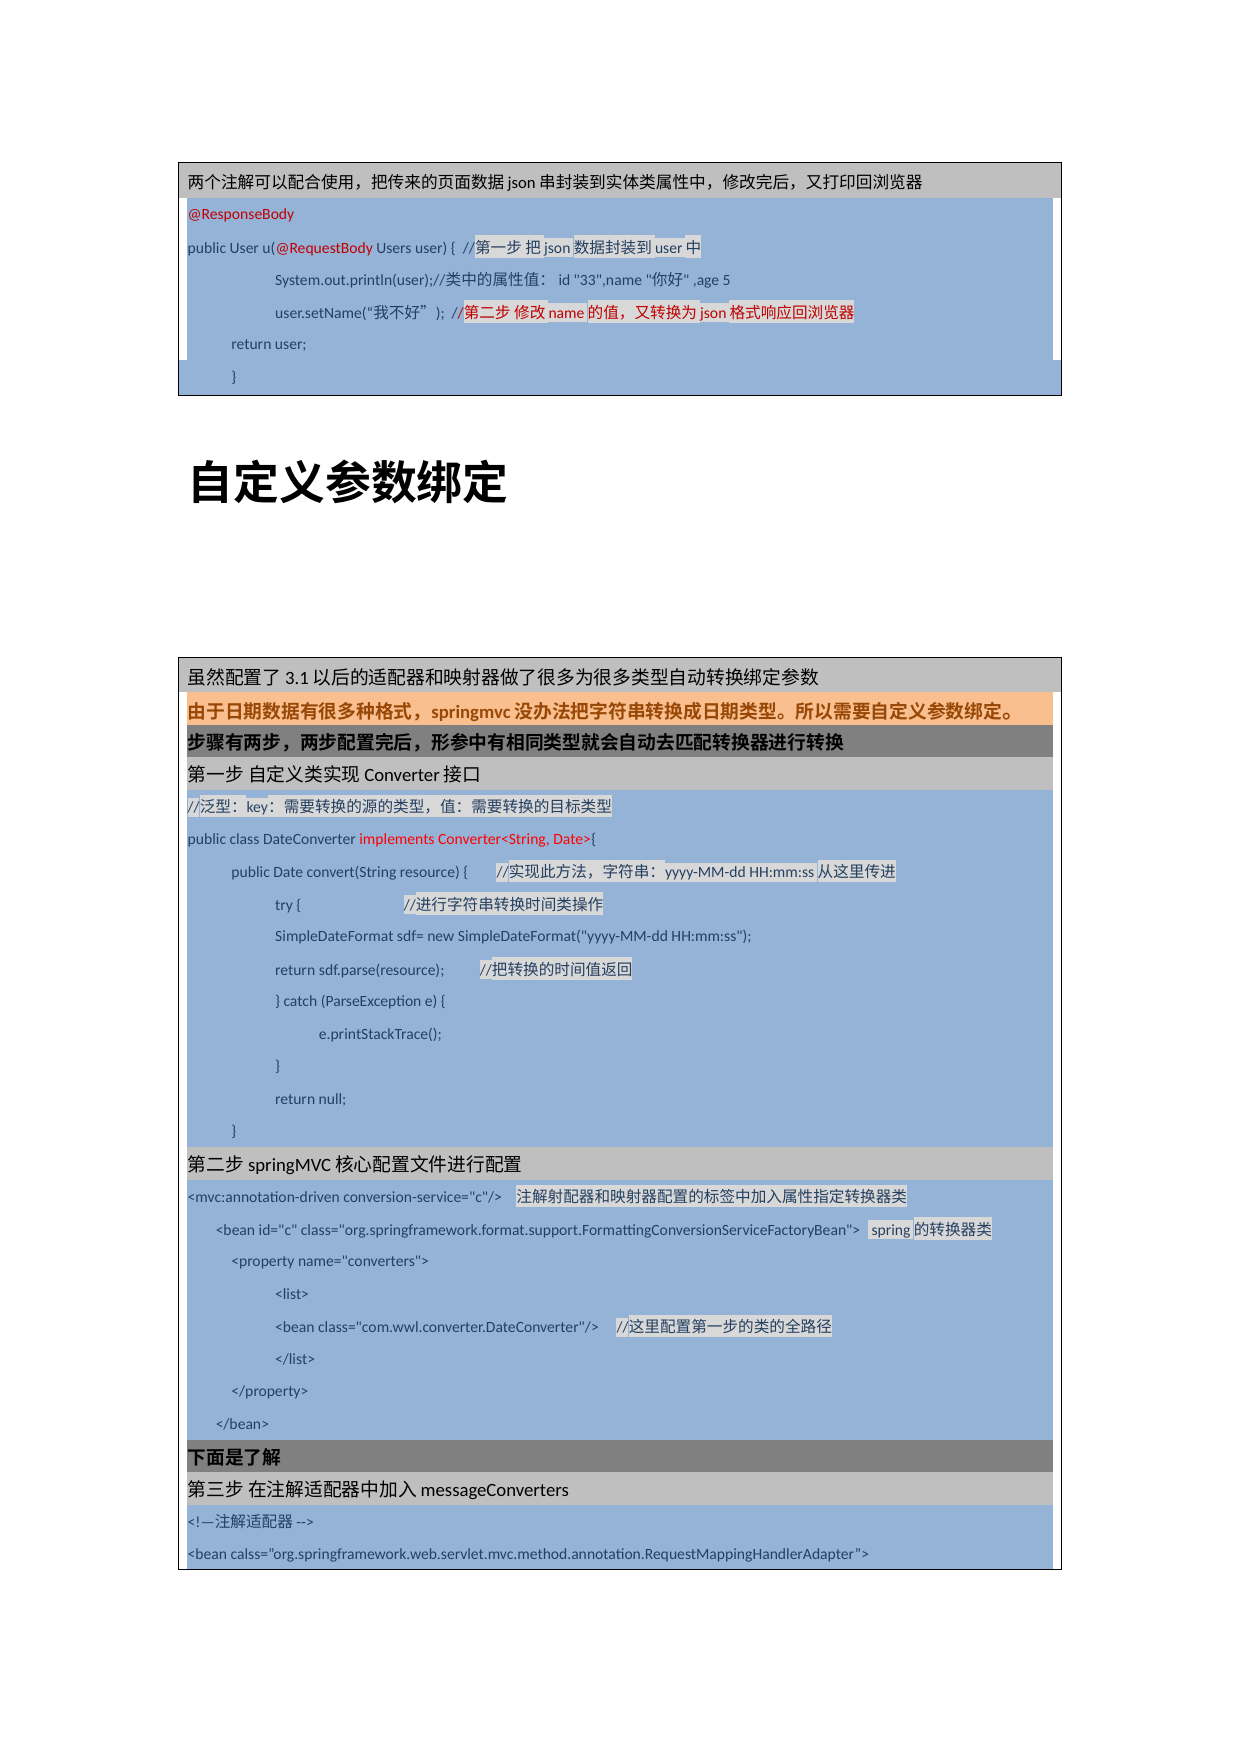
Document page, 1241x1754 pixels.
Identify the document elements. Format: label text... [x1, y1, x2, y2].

text try { //进行字符串转换时间类操作 [187, 887, 1053, 920]
text 虽然配置了3.1以后的适配器和映射器做了很多为很多类型自动转换绑定参数 [179, 658, 1061, 692]
subtitle 自定义参数绑定 [187, 431, 1053, 529]
text } catch (ParseException e) { [187, 985, 1053, 1017]
text user.setName(“我不好”); //第二步 修改name的值，又转换为json格式响应回浏览器 [187, 295, 1053, 328]
text 下面是了解 [187, 1440, 1053, 1472]
text </list> [187, 1342, 1053, 1375]
text <list> [187, 1277, 1053, 1310]
text public Date convert(String resource) { //实现此方法，字符串：yyyy-MM-dd HH:mm:ss从这里传进 [187, 855, 1053, 887]
text <!—注解适配器 --> [187, 1505, 1053, 1537]
text } [187, 1115, 1053, 1147]
text <bean calss=”org.springframework.web.servlet.mvc.method.annotation.RequestMappingHandlerAdapter”> [187, 1537, 1053, 1569]
text SimpleDateFormat sdf= new SimpleDateFormat("yyyy-MM-dd HH:mm:ss"); [187, 920, 1053, 952]
text } [187, 1050, 1053, 1082]
text 第一步 自定义类实现Converter接口 [187, 757, 1053, 790]
text return null; [187, 1082, 1053, 1115]
text //泛型：key：需要转换的源的类型，值：需要转换的目标类型 [187, 790, 1053, 822]
text public User u(@RequestBody Users user) { //第一步 把json数据封装到user中 [187, 230, 1053, 263]
text 第二步 springMVC核心配置文件进行配置 [187, 1147, 1053, 1180]
text 第三步 在注解适配器中加入messageConverters [187, 1472, 1053, 1505]
text return sdf.parse(resource); //把转换的时间值返回 [187, 952, 1053, 985]
text <bean id="c" class="org.springframework.format.support.FormattingConversionServiceFactoryBean"> spring的转换器类 [187, 1212, 1053, 1245]
text </property> [187, 1375, 1053, 1407]
text <mvc:annotation-driven conversion-service="c"/> 注解射配器和映射器配置的标签中加入属性指定转换器类 [187, 1180, 1053, 1212]
text 由于日期数据有很多种格式，springmvc没办法把字符串转换成日期类型。所以需要自定义参数绑定。 [187, 692, 1053, 725]
text System.out.println(user);//类中的属性值： id "33",name "你好" ,age 5 [187, 263, 1053, 295]
text <property name="converters"> [187, 1245, 1053, 1277]
text @ResponseBody [187, 198, 1053, 230]
text e.printStackTrace(); [187, 1017, 1053, 1050]
text 两个注解可以配合使用，把传来的页面数据json串封装到实体类属性中，修改完后，又打印回浏览器 [179, 163, 1061, 198]
text <bean class="com.wwl.converter.DateConverter"/> //这里配置第一步的类的全路径 [187, 1310, 1053, 1342]
text return user; [187, 328, 1053, 357]
text } [179, 357, 1061, 395]
text </bean> [187, 1407, 1053, 1440]
text 步骤有两步，两步配置完后，形参中有相同类型就会自动去匹配转换器进行转换 [187, 725, 1053, 757]
text public class DateConverter implements Converter<String, Date>{ [187, 822, 1053, 855]
